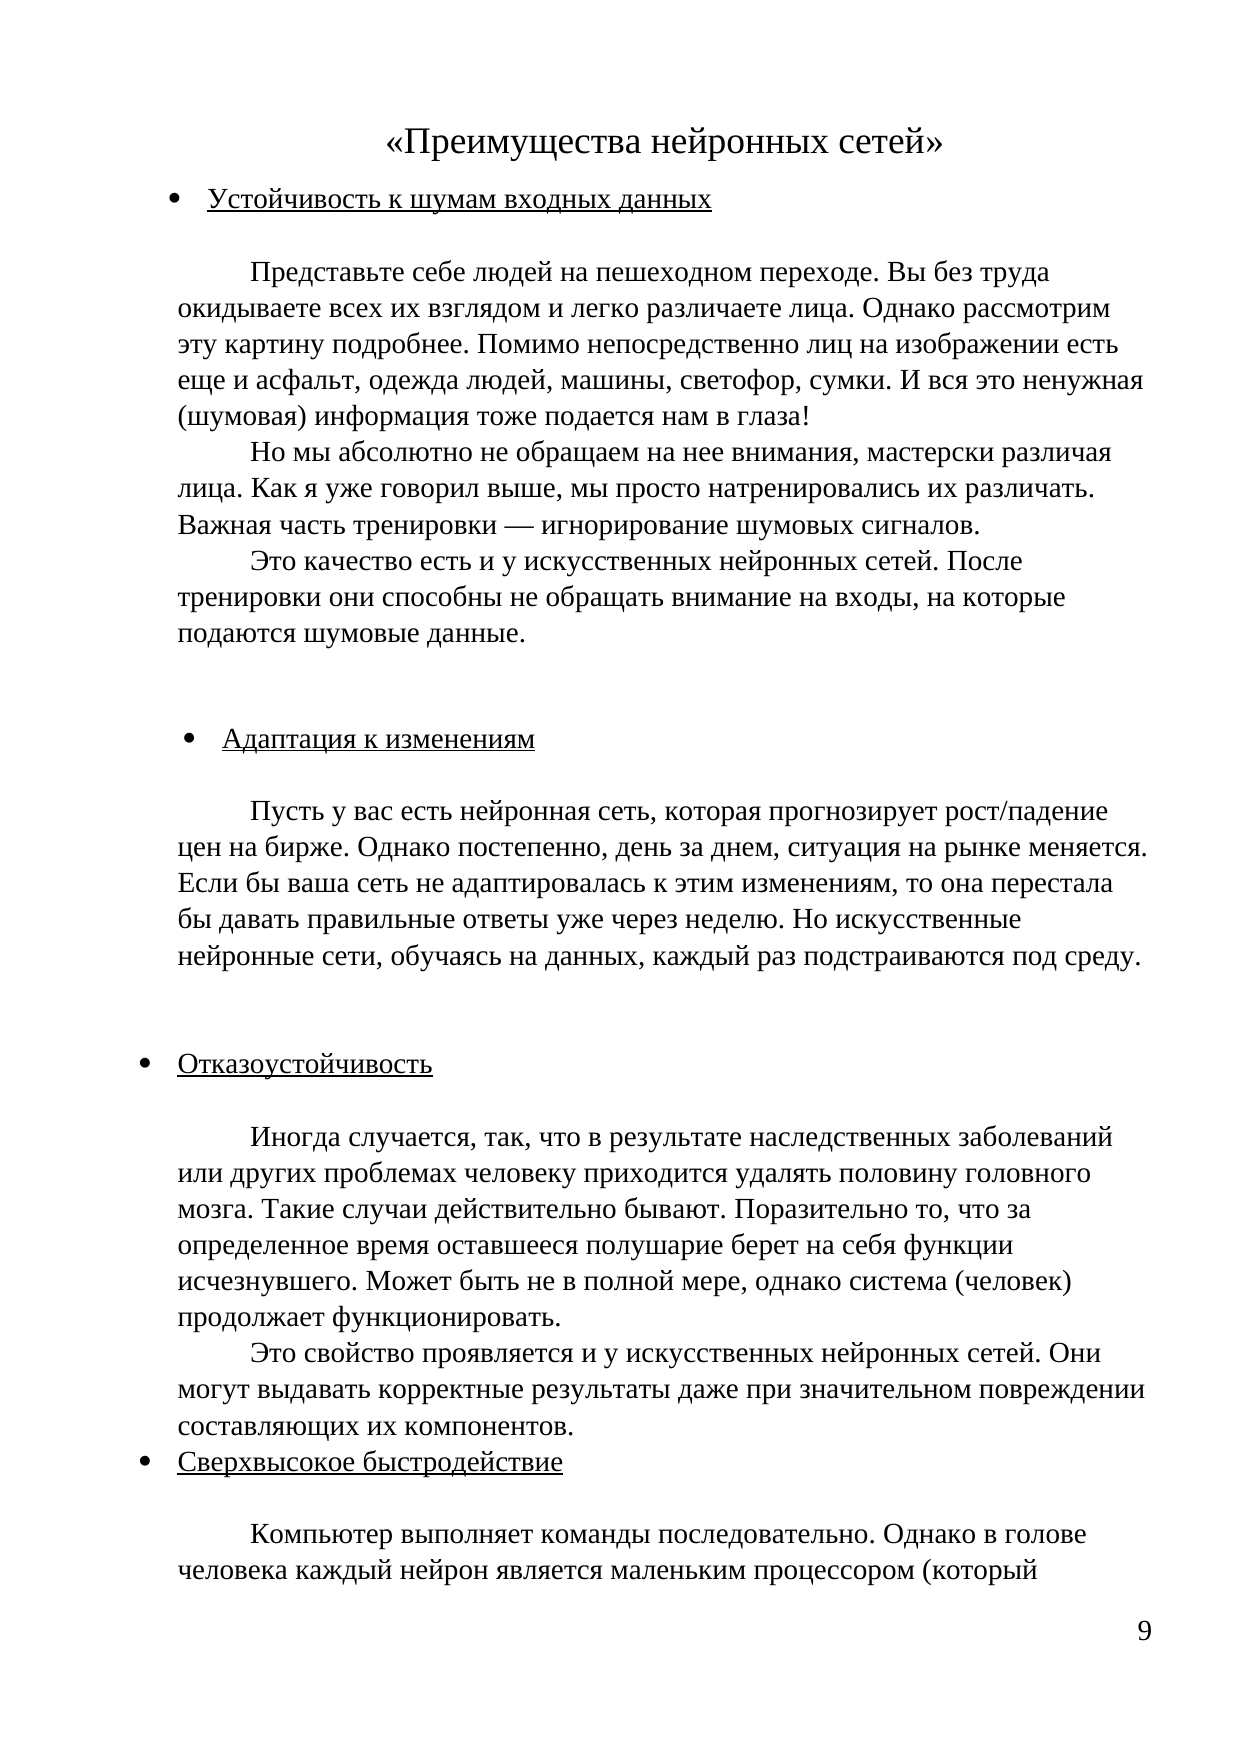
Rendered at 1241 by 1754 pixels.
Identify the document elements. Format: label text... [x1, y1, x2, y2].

list Это качество есть и у искусственных нейронных сетей. После тренировки они способны не обращать внимание на входы, на которые подаются шумовые данные. [177, 543, 1152, 649]
list Отказоустойчивость [140, 1046, 1152, 1080]
text «Преимущества нейронных сетей» [177, 118, 1152, 161]
list Сверхвысокое быстродействие [140, 1444, 1152, 1478]
list Но мы абсолютно не обращаем на нее внимания, мастерски различая лица. Как я уже говорил выше, мы просто натренировались их различать. Важная часть тренировки — игнорирование шумовых сигналов. [177, 434, 1152, 540]
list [177, 1516, 1152, 1586]
list Это свойство проявляется и у искусственных нейронных сетей. Они могут выдавать корректные результаты даже при значительном повреждении составляющих их компонентов. [177, 1336, 1152, 1441]
list Иногда случается, так, что в результате наследственных заболеваний или других проблемах человеку приходится удалять половину головного мозга. Такие случаи действительно бывают. Поразительно то, что за определенное время оставшееся полушарие берет на себя функции исчезнувшего. Может быть не в полной мере, однако система (человек) продолжает функционировать. [177, 1119, 1152, 1333]
list Адаптация к изменениям [184, 721, 1152, 754]
list Пусть у вас есть нейронная сеть, которая прогнозирует рост/падение цен на бирже. Однако постепенно, день за днем, ситуация на рынке меняется. Если бы ваша сеть не адаптировалась к этим изменениям, то она перестала бы давать правильные ответы уже через неделю. Но искусственные нейронные сети, обучаясь на данных, каждый раз подстраиваются под среду. [177, 793, 1152, 971]
list Устойчивость к шумам входных данных [169, 181, 1152, 215]
list Представьте себе людей на пешеходном переходе. Вы без труда окидываете всех их взглядом и легко различаете лица. Однако рассмотрим эту картину подробнее. Помимо непосредственно лиц на изображении есть еще и асфальт, одежда людей, машины, светофор, сумки. И вся это ненужная (шумовая) информация тоже подается нам в глаза! [177, 254, 1152, 432]
